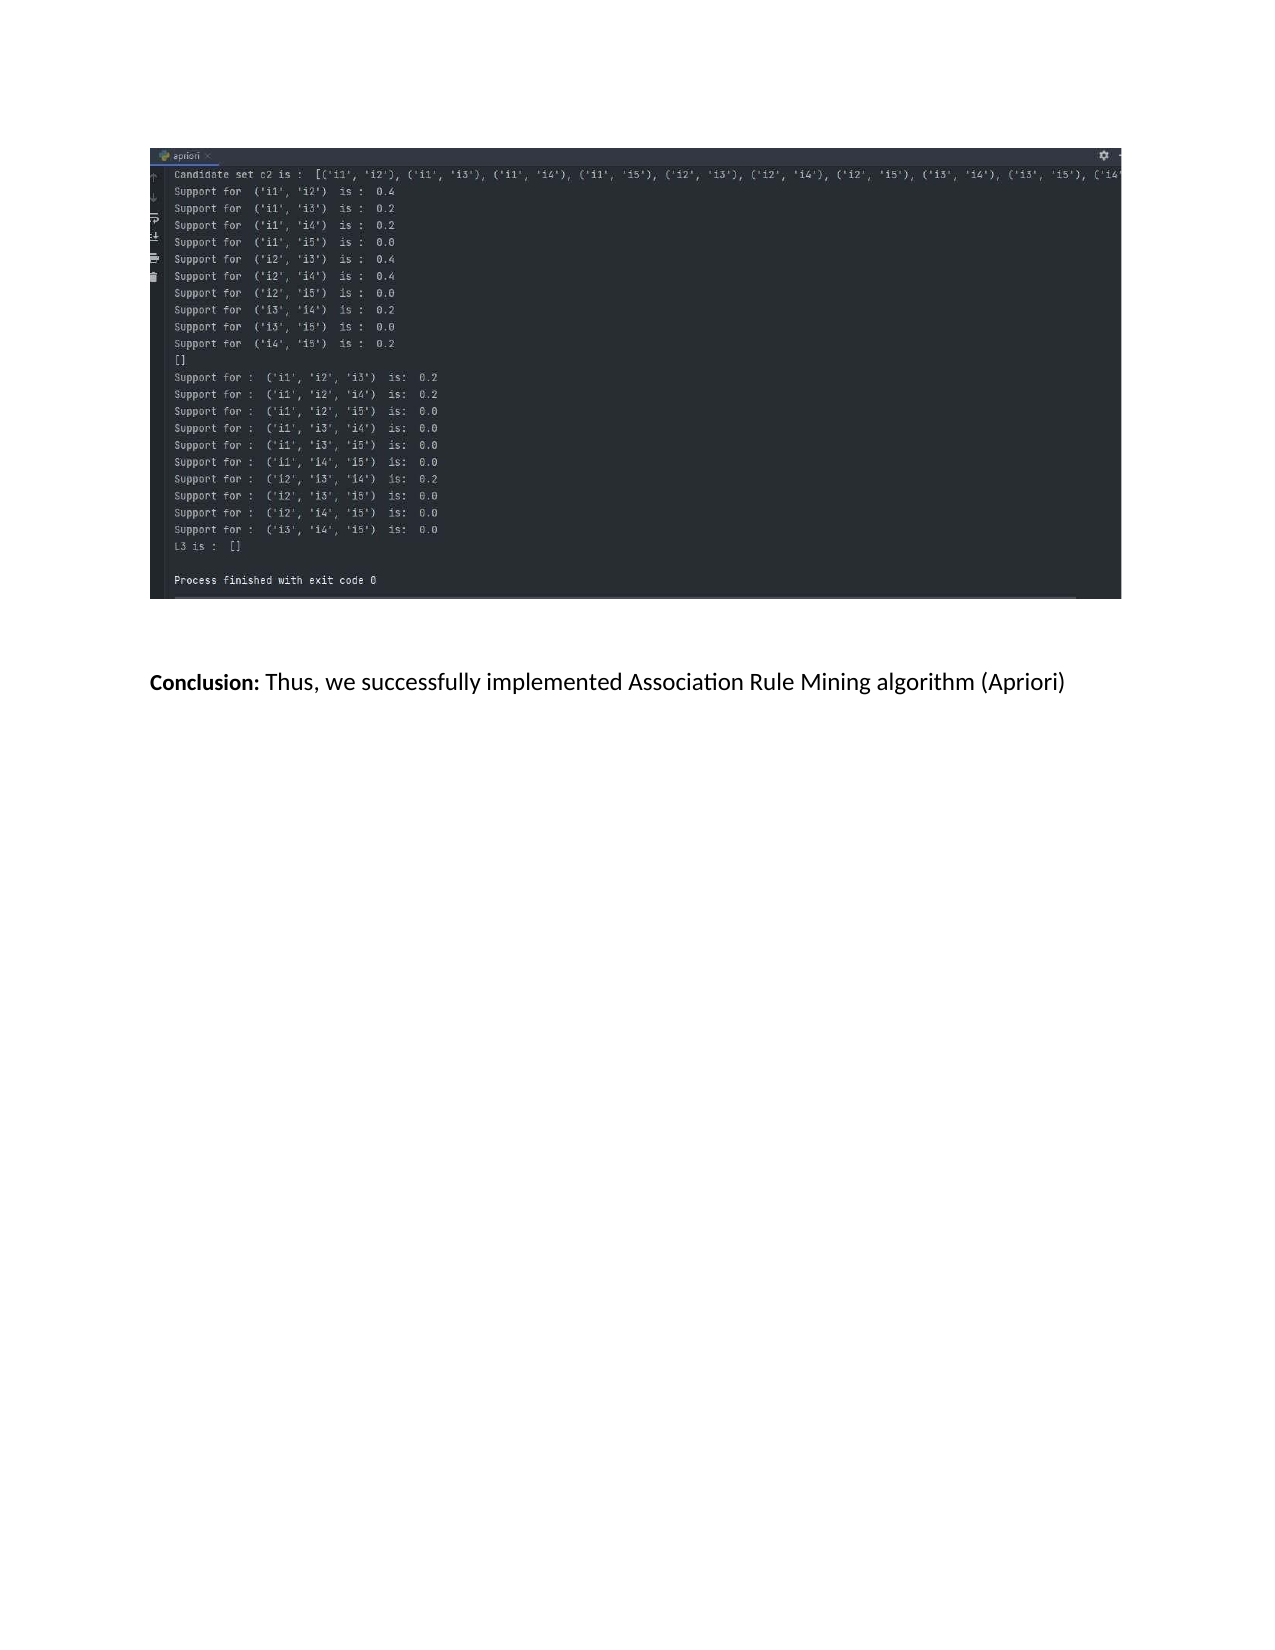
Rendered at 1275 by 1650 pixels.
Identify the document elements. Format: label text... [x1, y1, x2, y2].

text Conclusion: Thus, we successfully implemented Association Rule Mining algorithm (Apriori) [150, 666, 1139, 696]
picture [150, 148, 1122, 599]
